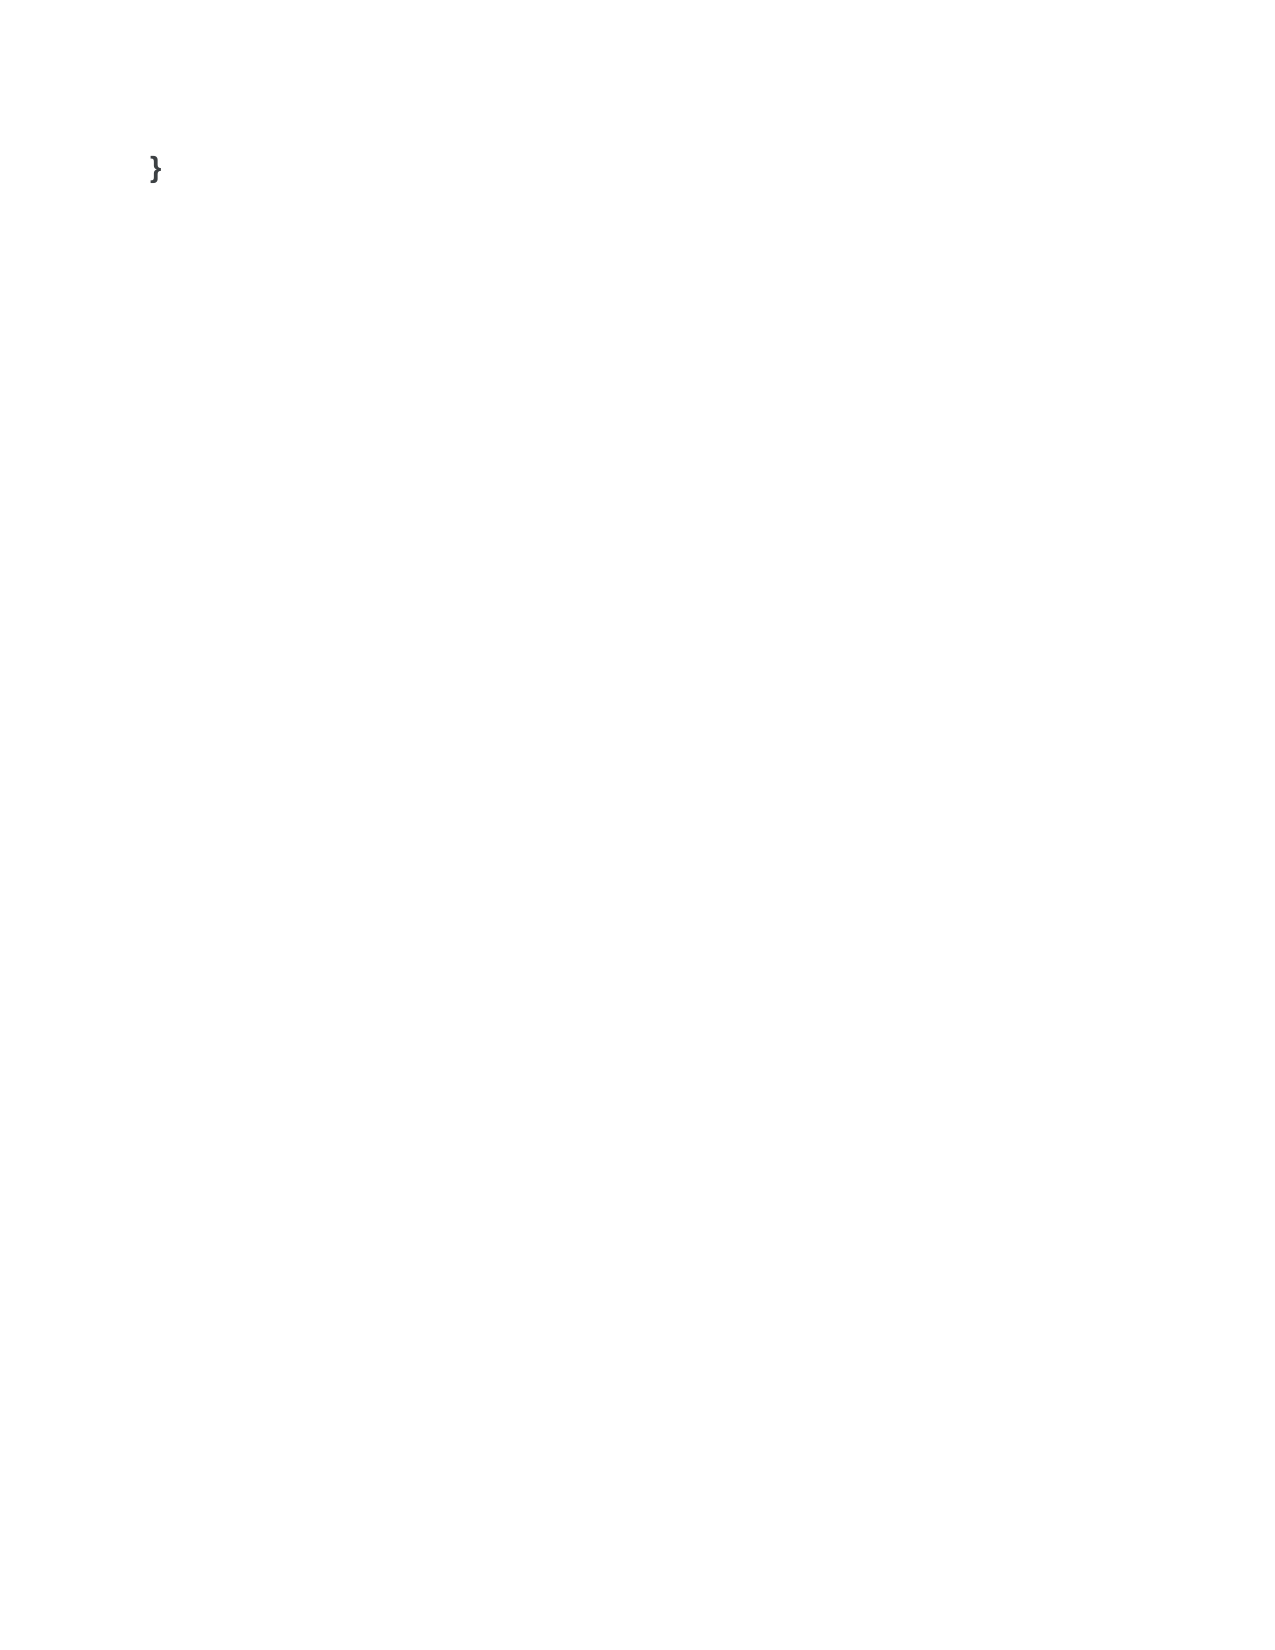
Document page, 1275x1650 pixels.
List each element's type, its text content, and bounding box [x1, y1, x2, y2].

text } [150, 150, 1125, 183]
